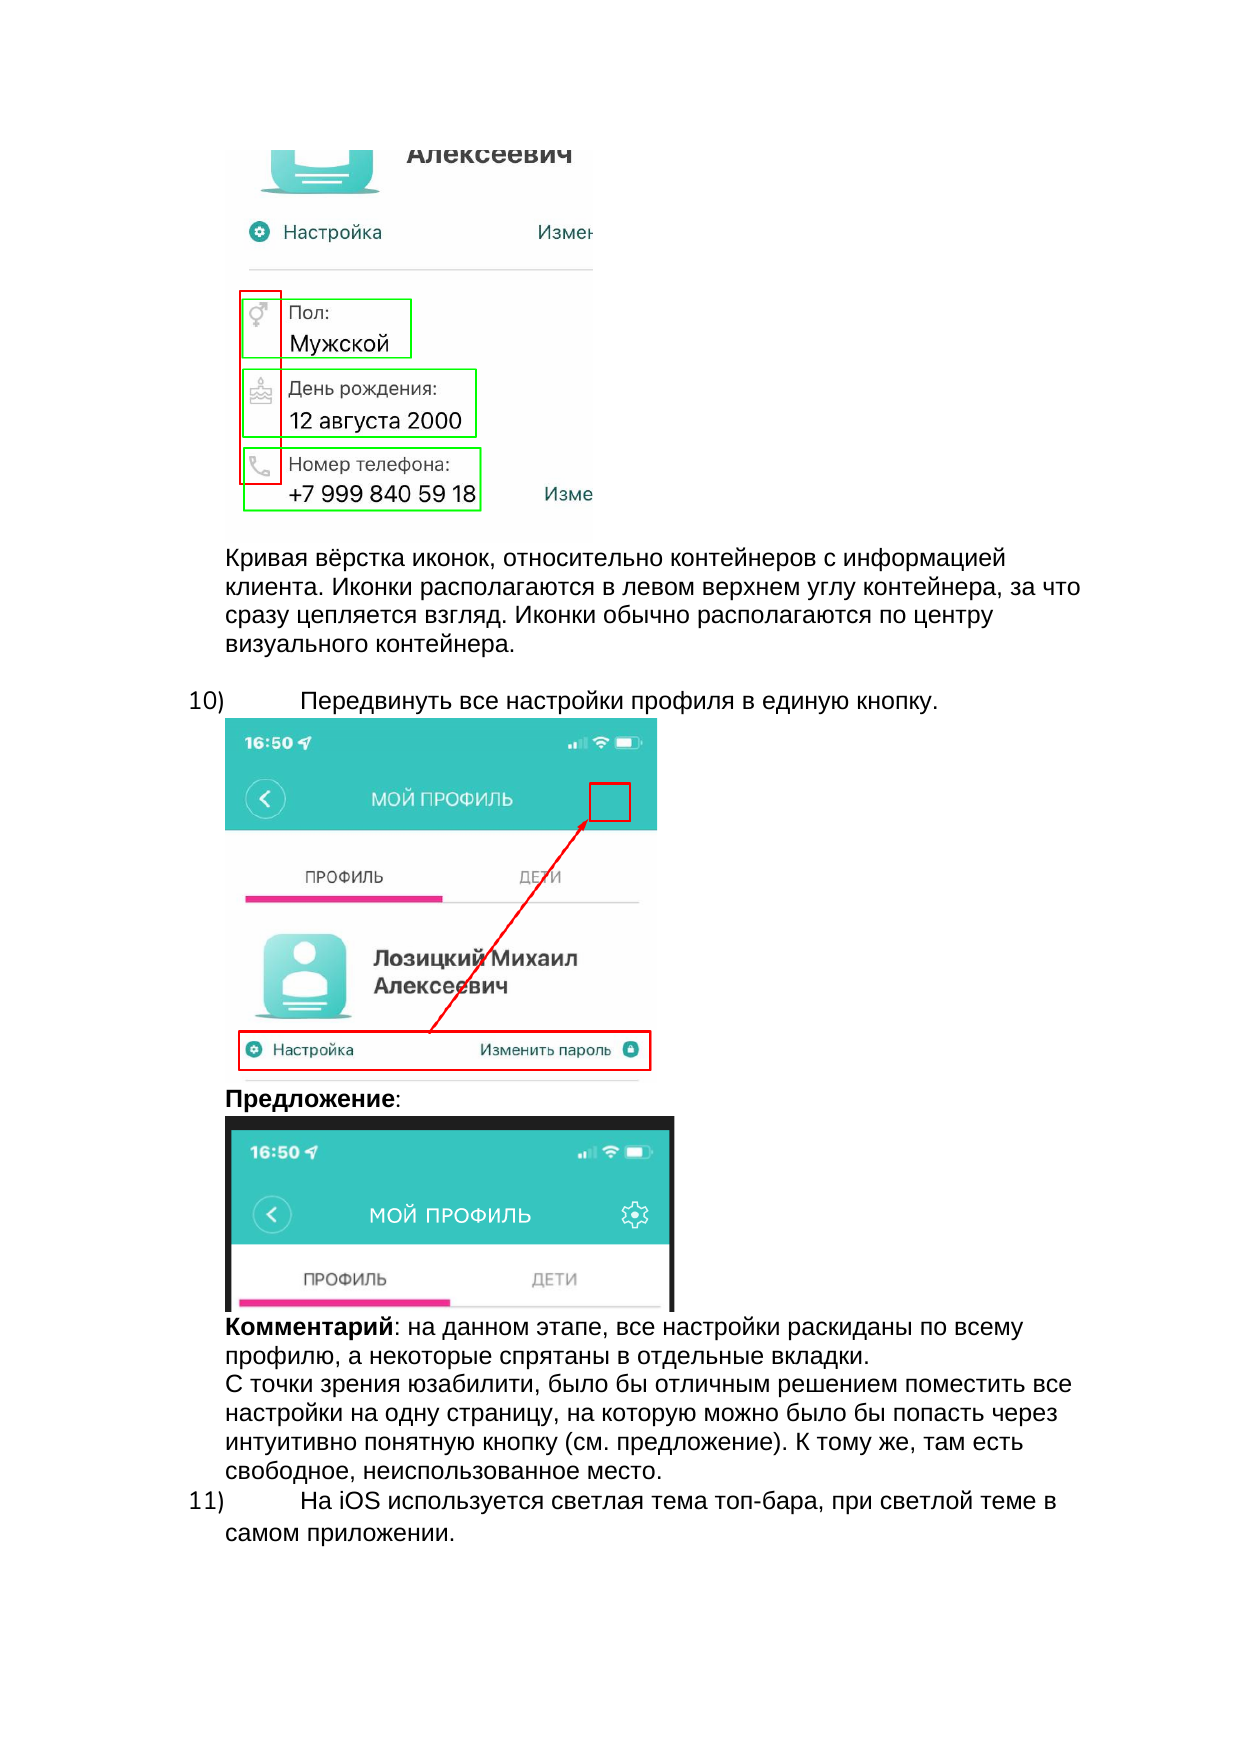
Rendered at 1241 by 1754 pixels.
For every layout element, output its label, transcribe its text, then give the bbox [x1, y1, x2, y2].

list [187, 1484, 1090, 1547]
picture [225, 1116, 675, 1312]
picture [225, 718, 658, 1083]
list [187, 150, 1090, 684]
picture [225, 150, 593, 543]
